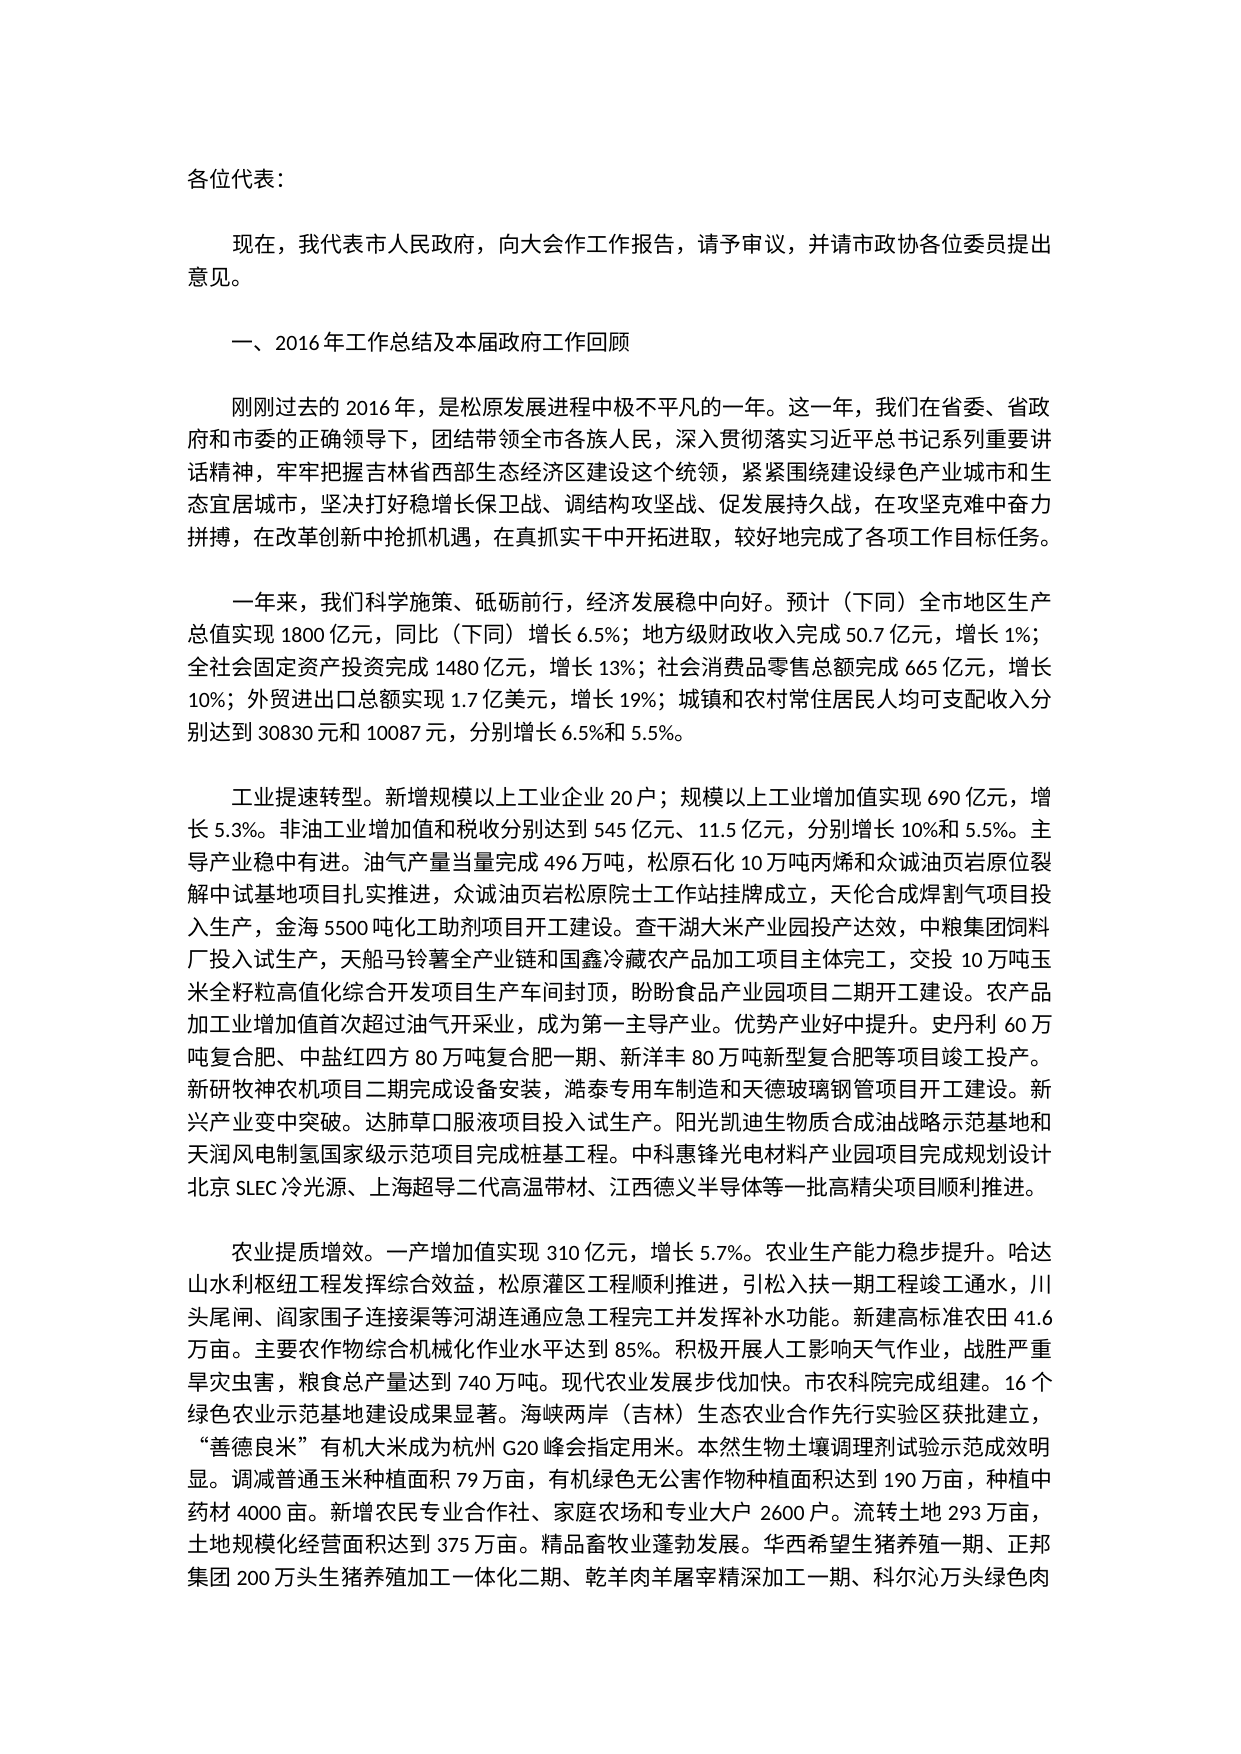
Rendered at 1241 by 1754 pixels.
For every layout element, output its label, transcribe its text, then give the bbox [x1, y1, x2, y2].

text 现在，我代表市人民政府，向大会作工作报告，请予审议，并请市政协各位委员提出意见。 [187, 227, 1053, 292]
text 刚刚过去的2016年，是松原发展进程中极不平凡的一年。这一年，我们在省委、省政府和市委的正确领导下，团结带领全市各族人民，深入贯彻落实习近平总书记系列重要讲话精神，牢牢把握吉林省西部生态经济区建设这个统领，紧紧围绕建设绿色产业城市和生态宜居城市，坚决打好稳增长保卫战、调结构攻坚战、促发展持久战，在攻坚克难中奋力拼搏，在改革创新中抢抓机遇，在真抓实干中开拓进取，较好地完成了各项工作目标任务。 [187, 389, 1053, 552]
text 各位代表： [187, 162, 1053, 194]
text 一年来，我们科学施策、砥砺前行，经济发展稳中向好。预计（下同）全市地区生产总值实现1800亿元，同比（下同）增长6.5%；地方级财政收入完成50.7亿元，增长1%；全社会固定资产投资完成1480亿元，增长13%；社会消费品零售总额完成665亿元，增长10%；外贸进出口总额实现1.7亿美元，增长19%；城镇和农村常住居民人均可支配收入分别达到30830元和10087元，分别增长6.5%和5.5%。 [187, 584, 1053, 747]
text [187, 1234, 1053, 1592]
text 一、2016年工作总结及本届政府工作回顾 [187, 324, 1053, 357]
text 工业提速转型。新增规模以上工业企业20户；规模以上工业增加值实现690亿元，增长5.3%。非油工业增加值和税收分别达到545亿元、11.5亿元，分别增长10%和5.5%。主导产业稳中有进。油气产量当量完成496万吨，松原石化10万吨丙烯和众诚油页岩原位裂解中试基地项目扎实推进，众诚油页岩松原院士工作站挂牌成立，天伦合成焊割气项目投入生产，金海5500吨化工助剂项目开工建设。查干湖大米产业园投产达效，中粮集团饲料厂投入试生产，天船马铃薯全产业链和国鑫冷藏农产品加工项目主体完工，交投10万吨玉米全籽粒高值化综合开发项目生产车间封顶，盼盼食品产业园项目二期开工建设。农产品加工业增加值首次超过油气开采业，成为第一主导产业。优势产业好中提升。史丹利60万吨复合肥、中盐红四方80万吨复合肥一期、新洋丰80万吨新型复合肥等项目竣工投产。新研牧神农机项目二期完成设备安装，澔泰专用车制造和天德玻璃钢管项目开工建设。新兴产业变中突破。达肺草口服液项目投入试生产。阳光凯迪生物质合成油战略示范基地和天润风电制氢国家级示范项目完成桩基工程。中科惠锋光电材料产业园项目完成规划设计。北京SLEC冷光源、上海超导二代高温带材、江西德义半导体等一批高精尖项目顺利推进。 [187, 779, 1053, 1202]
